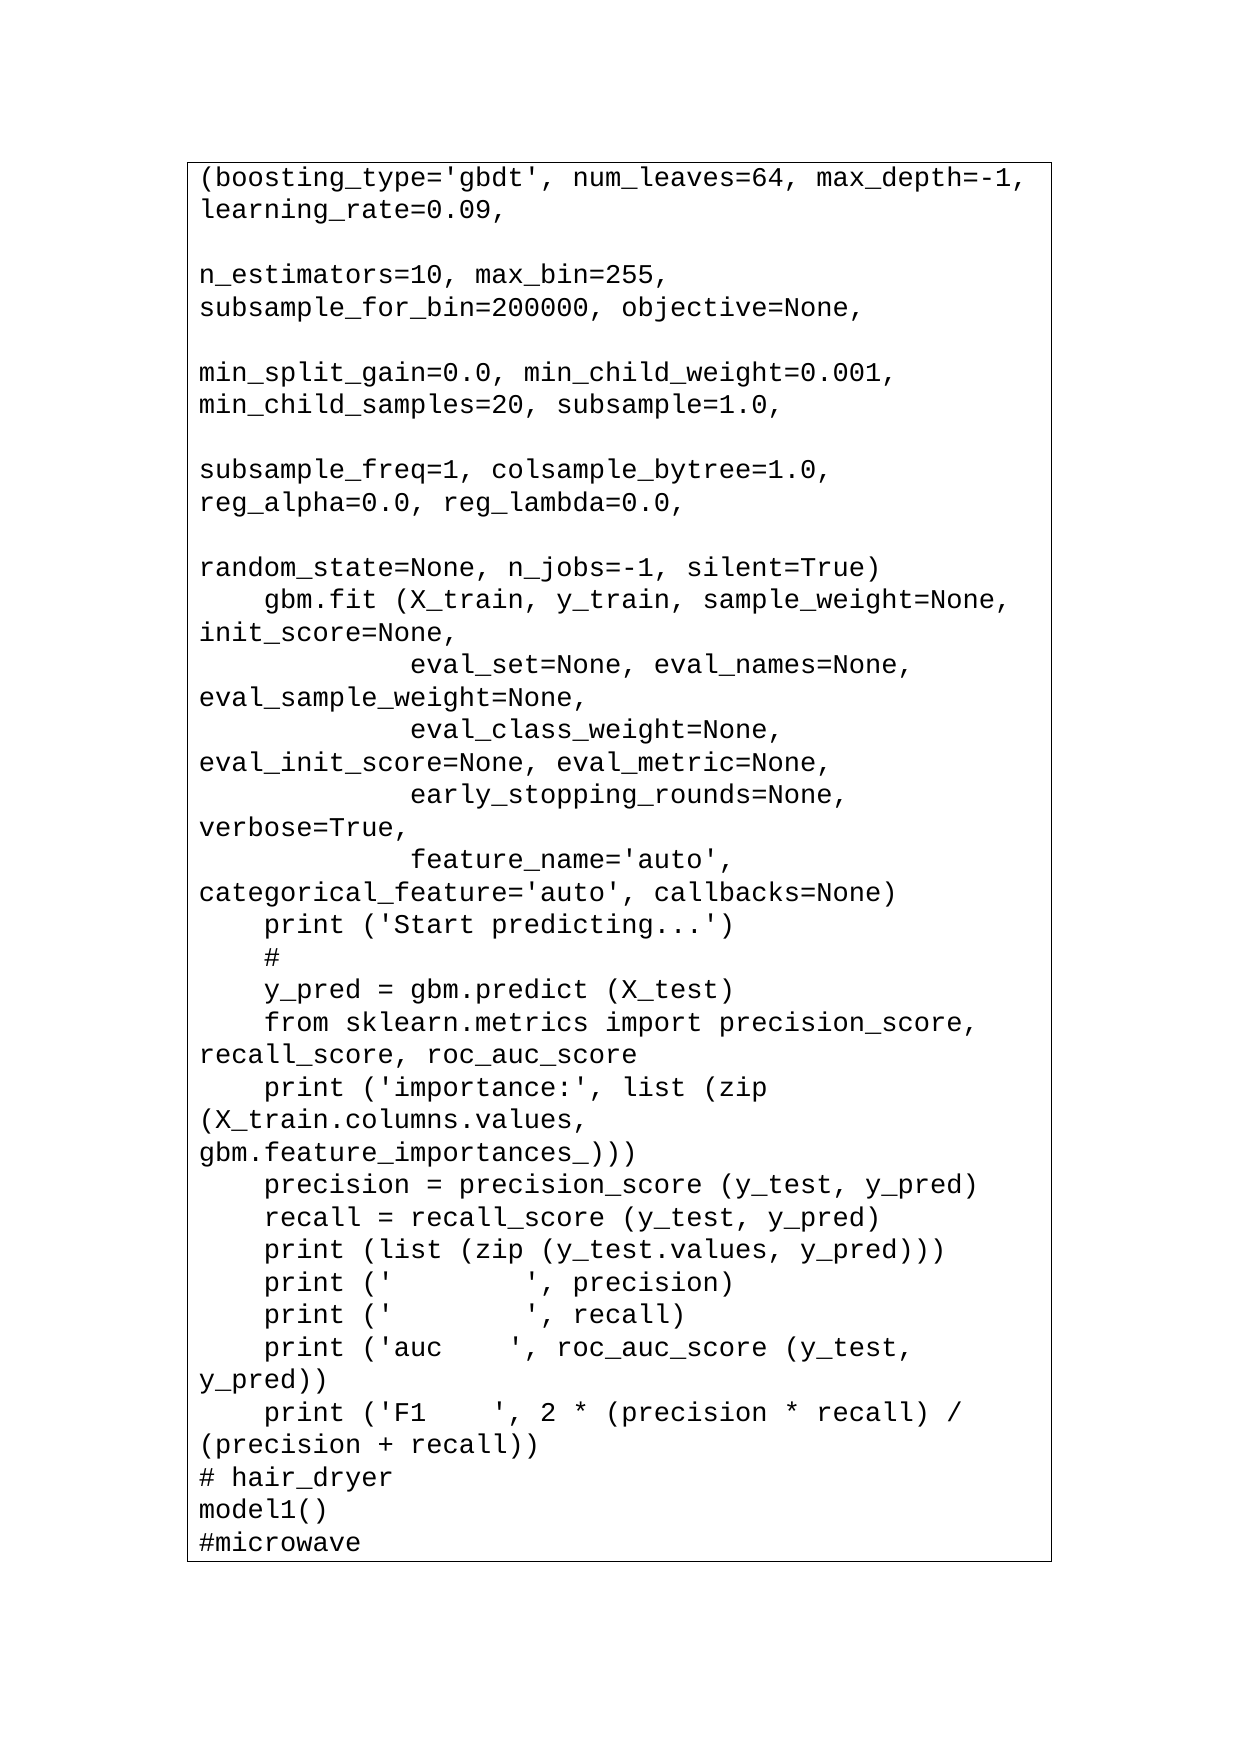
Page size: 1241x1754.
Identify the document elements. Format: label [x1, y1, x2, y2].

table_cell [188, 163, 1051, 1561]
